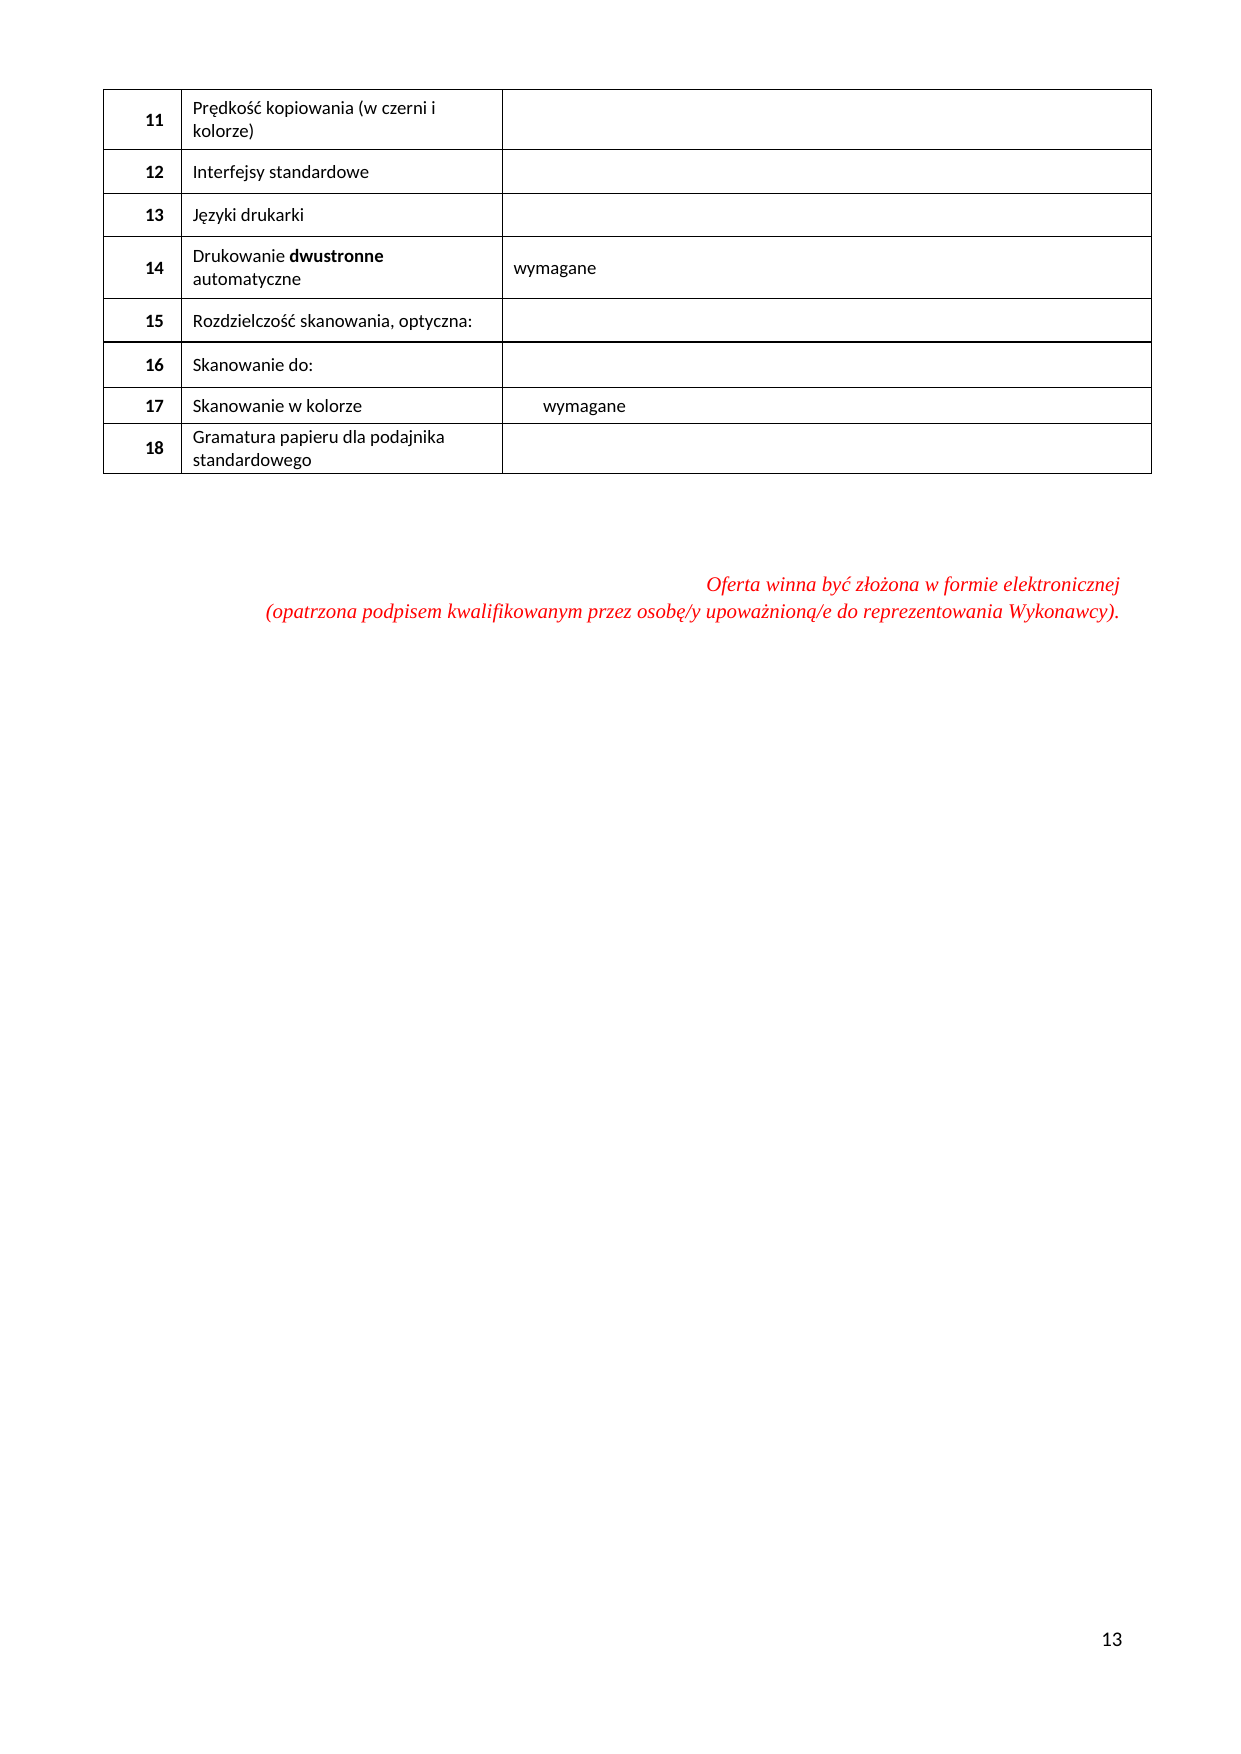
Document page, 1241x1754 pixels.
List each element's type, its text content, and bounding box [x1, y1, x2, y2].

table_cell [503, 90, 1151, 149]
table_cell Prędkość kopiowania (w czerni i kolorze) [182, 90, 502, 149]
table_cell [503, 150, 1151, 192]
table_cell [503, 424, 1151, 472]
table_cell Rozdzielczość skanowania, optyczna: [182, 299, 502, 341]
table_cell 15 [104, 299, 181, 341]
table_cell 18 [104, 424, 181, 472]
table_cell 11 [104, 90, 181, 149]
table_cell 16 [104, 343, 181, 387]
text Oferta winna być złożona w formie elektronicznej (opatrzona podpisem kwalifikowanym przez osobę/y upoważnioną/e do reprezentowania Wykonawcy). [103, 572, 1122, 623]
table_cell Skanowanie w kolorze [182, 388, 502, 422]
table_cell 12 [104, 150, 181, 192]
table_cell wymagane [503, 388, 1151, 422]
table_cell Gramatura papieru dla podajnika standardowego [182, 424, 502, 472]
table_cell 17 [104, 388, 181, 422]
table_cell Interfejsy standardowe [182, 150, 502, 192]
table_cell [503, 194, 1151, 236]
table_cell 14 [104, 237, 181, 298]
table_cell 13 [104, 194, 181, 236]
table_cell Języki drukarki [182, 194, 502, 236]
table_cell Drukowanie dwustronne automatyczne [182, 237, 502, 298]
table_cell [503, 343, 1151, 387]
table_cell [503, 299, 1151, 341]
table_cell Skanowanie do: [182, 343, 502, 387]
table_cell wymagane [503, 237, 1151, 298]
